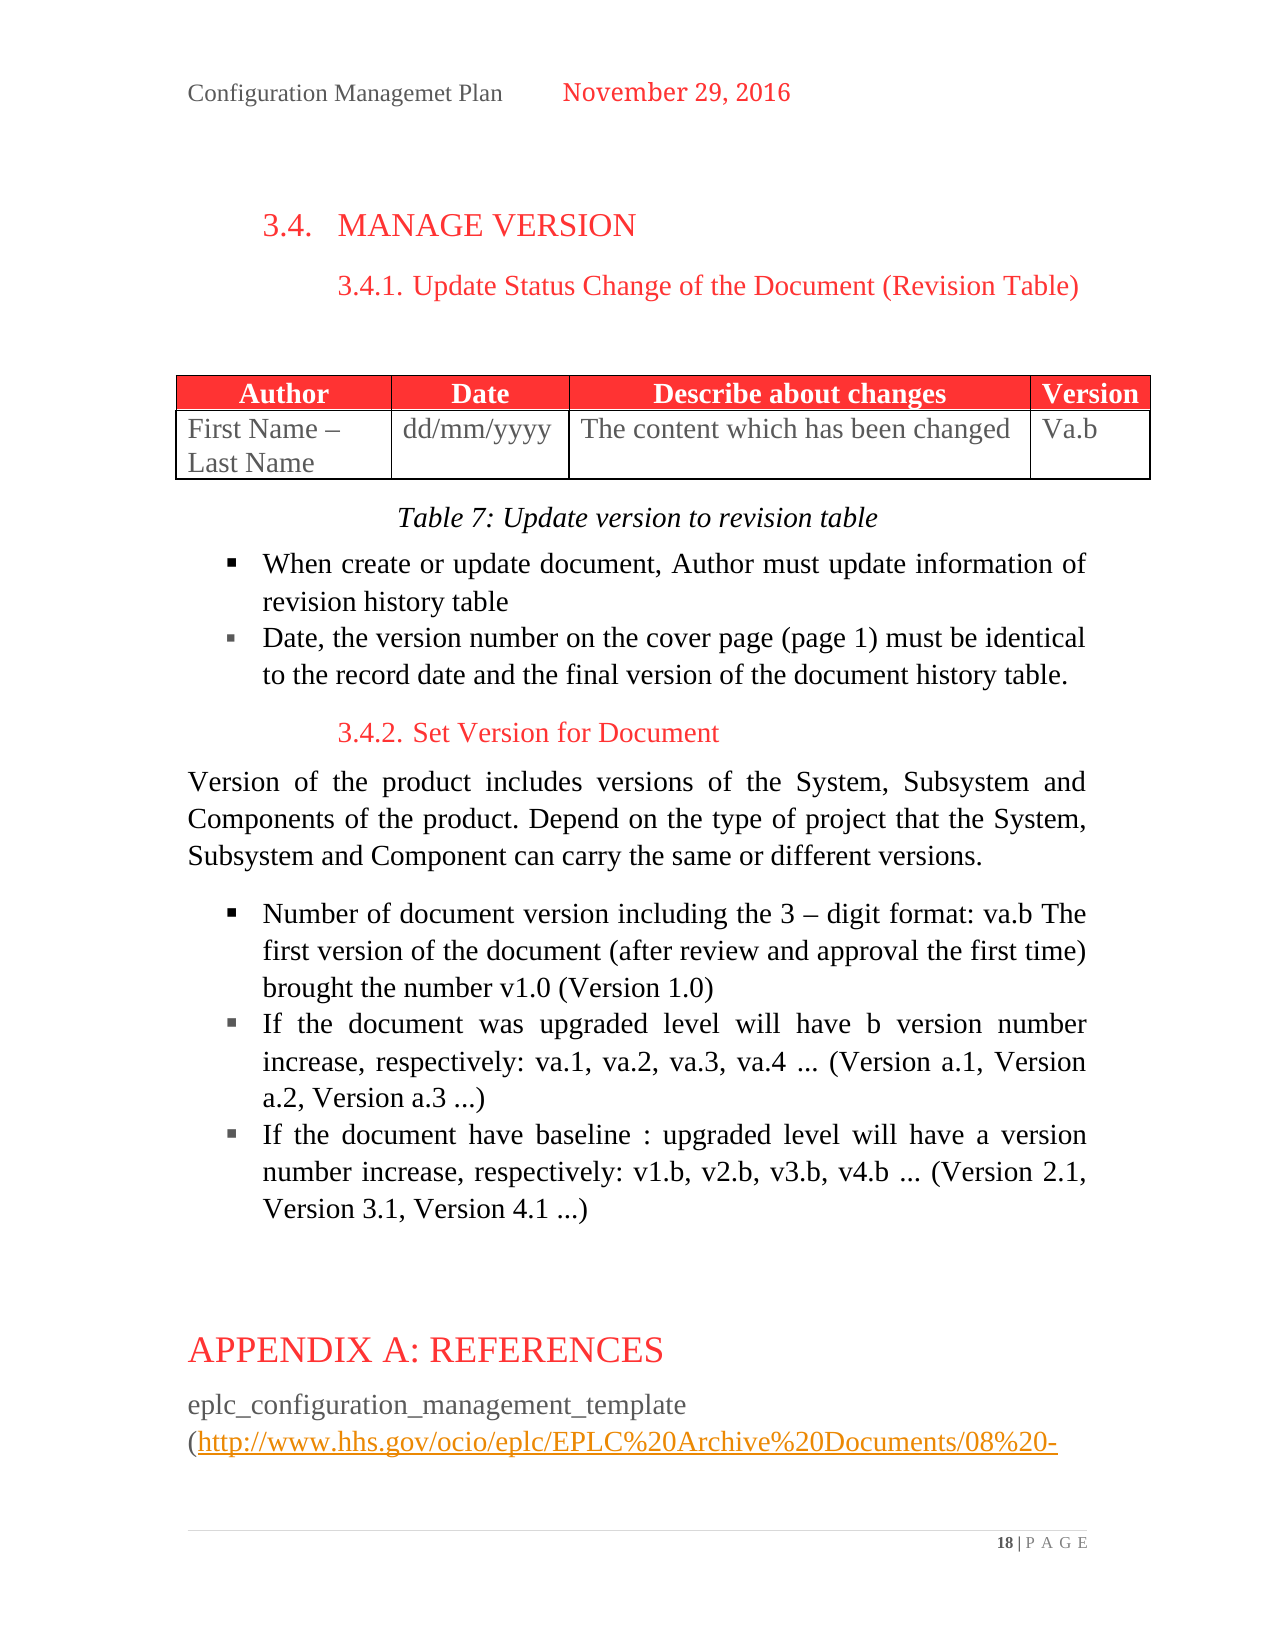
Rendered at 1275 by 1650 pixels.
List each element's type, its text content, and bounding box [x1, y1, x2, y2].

subtitle APPENDIX A: REFERENCES [187, 1327, 1087, 1371]
text Version of the product includes versions of the System, Subsystem and Components of the product. Depend on the type of project that the System, Subsystem and Component can carry the same or different versions. [187, 764, 1087, 872]
subtitle Manage version [262, 205, 1087, 243]
table_header Version [1031, 376, 1150, 409]
table_header Author [177, 376, 391, 409]
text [187, 1387, 1087, 1458]
table_header Describe about changes [570, 376, 1030, 409]
list Number of document version including the 3 – digit format: va.b The first version of the document (after review and approval the first time) brought the number v1.0 (Version 1.0) [225, 896, 1087, 1003]
table_cell Va.b [1031, 411, 1149, 478]
table_cell dd/mm/yyyy [392, 411, 568, 478]
table_header Date [392, 376, 569, 409]
subtitle Set Version for Document [337, 715, 1087, 749]
subtitle Update Status Change of the Document (Revision Table) [337, 268, 1087, 301]
table_cell The content which has been changed [570, 411, 1030, 478]
list If the document was upgraded level will have b version number increase, respectively: va.1, va.2, va.3, va.4 ... (Version a.1, Version a.2, Version a.3 ...) [225, 1007, 1087, 1114]
table_cell First Name – Last Name [177, 411, 391, 478]
list When create or update document, Author must update information of revision history table [225, 547, 1087, 617]
list Date, the version number on the cover page (page 1) must be identical to the record date and the final version of the document history table. [225, 621, 1087, 691]
list If the document have baseline : upgraded level will have a version number increase, respectively: v1.b, v2.b, v3.b, v4.b ... (Version 2.1, Version 3.1, Version 4.1 ...) [225, 1117, 1087, 1225]
